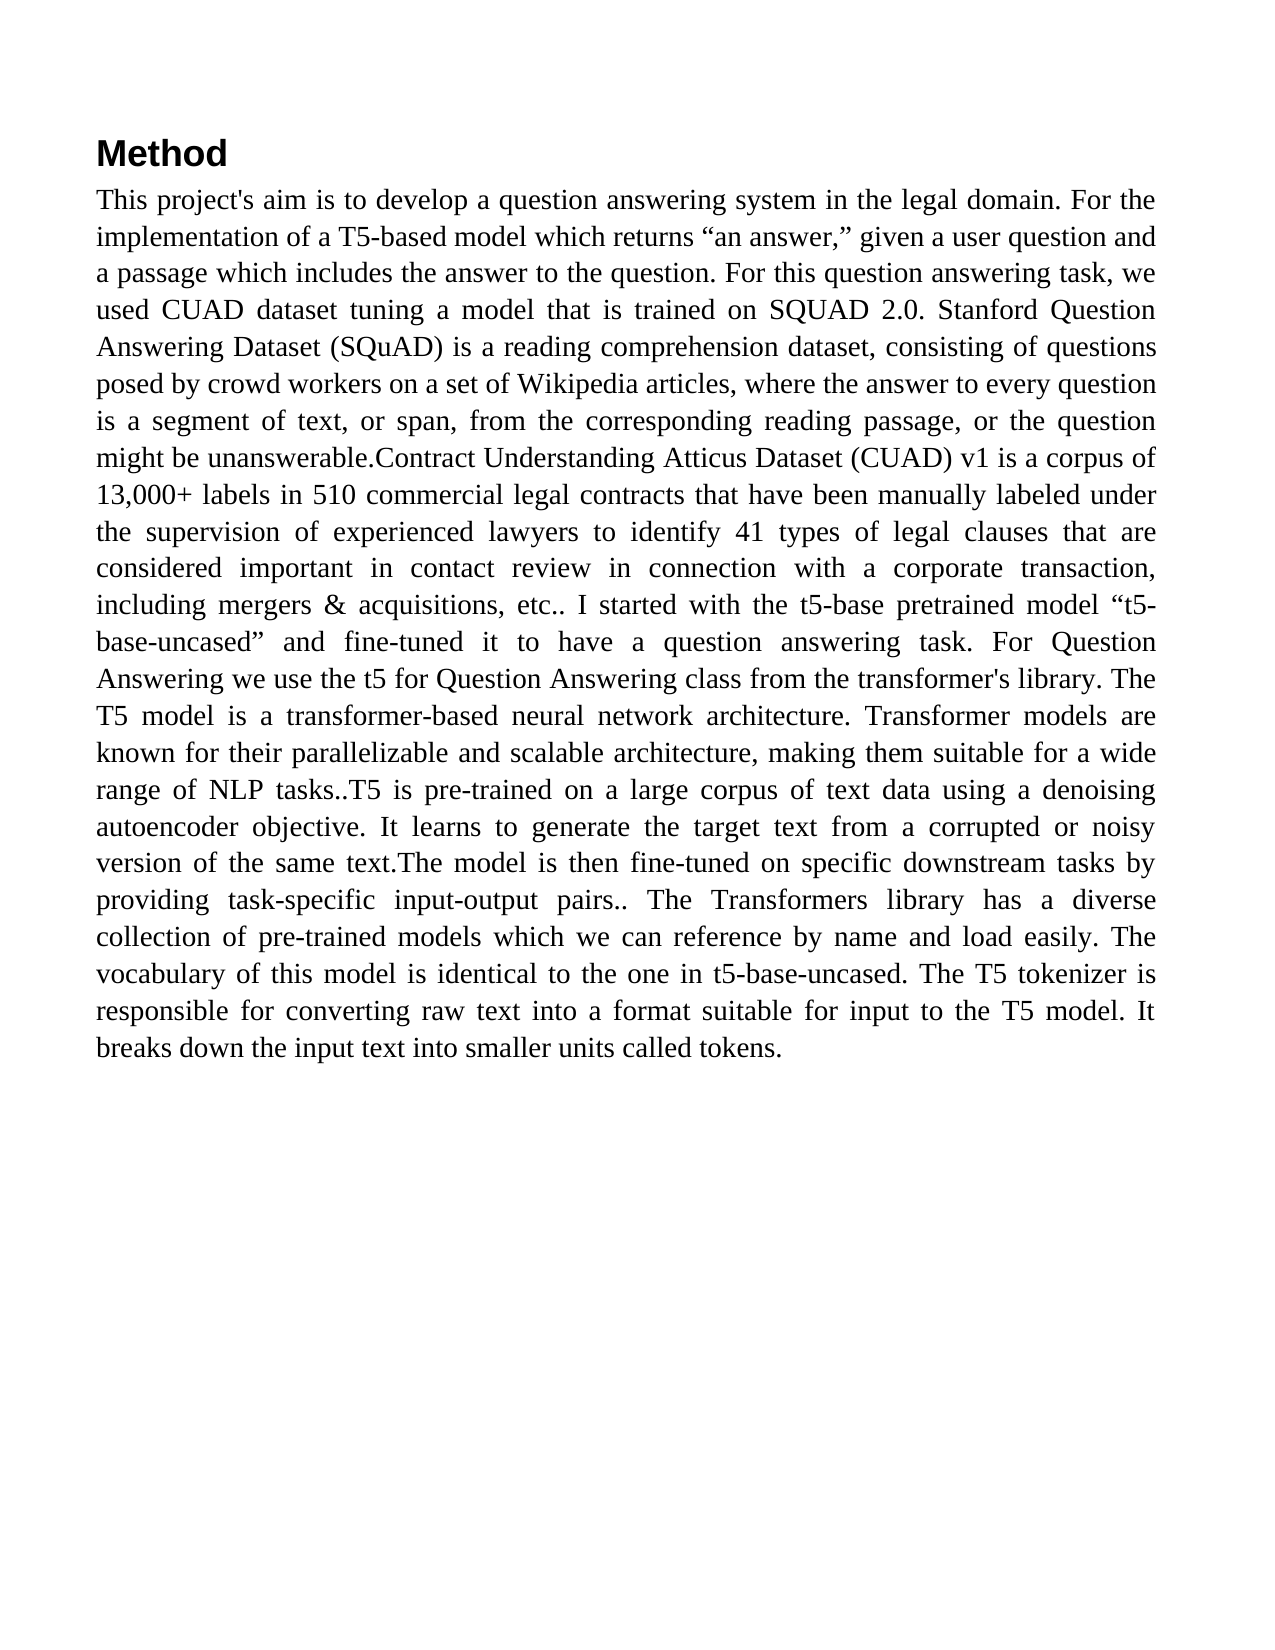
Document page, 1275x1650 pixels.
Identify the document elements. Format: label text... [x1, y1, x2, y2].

text This project's aim is to develop a question answering system in the legal domain. For the implementation of a T5-based model which returns “an answer,” given a user question and a passage which includes the answer to the question. For this question answering task, we used CUAD dataset tuning a model that is trained on SQUAD 2.0. Stanford Question Answering Dataset (SQuAD) is a reading comprehension dataset, consisting of questions posed by crowd workers on a set of Wikipedia articles, where the answer to every question is a segment of text, or span, from the corresponding reading passage, or the question might be unanswerable.Contract Understanding Atticus Dataset (CUAD) v1 is a corpus of 13,000+ labels in 510 commercial legal contracts that have been manually labeled under the supervision of experienced lawyers to identify 41 types of legal clauses that are considered important in contact review in connection with a corporate transaction, including mergers & acquisitions, etc.. I started with the t5-base pretrained model “t5- base-uncased” and fine-tuned it to have a question answering task. For Question Answering we use the t5 for Question Answering class from the transformer's library. The T5 model is a transformer-based neural network architecture. Transformer models are known for their parallelizable and scalable architecture, making them suitable for a wide range of NLP tasks..T5 is pre-trained on a large corpus of text data using a denoising autoencoder objective. It learns to generate the target text from a corrupted or noisy version of the same text.The model is then fine-tuned on specific downstream tasks by providing task-specific input-output pairs.. The Transformers library has a diverse collection of pre-trained models which we can reference by name and load easily. The vocabulary of this model is identical to the one in t5-base-uncased. The T5 tokenizer is responsible for converting raw text into a format suitable for input to the T5 model. It breaks down the input text into smaller units called tokens. [96, 182, 1157, 1063]
subtitle Method [96, 131, 1169, 174]
